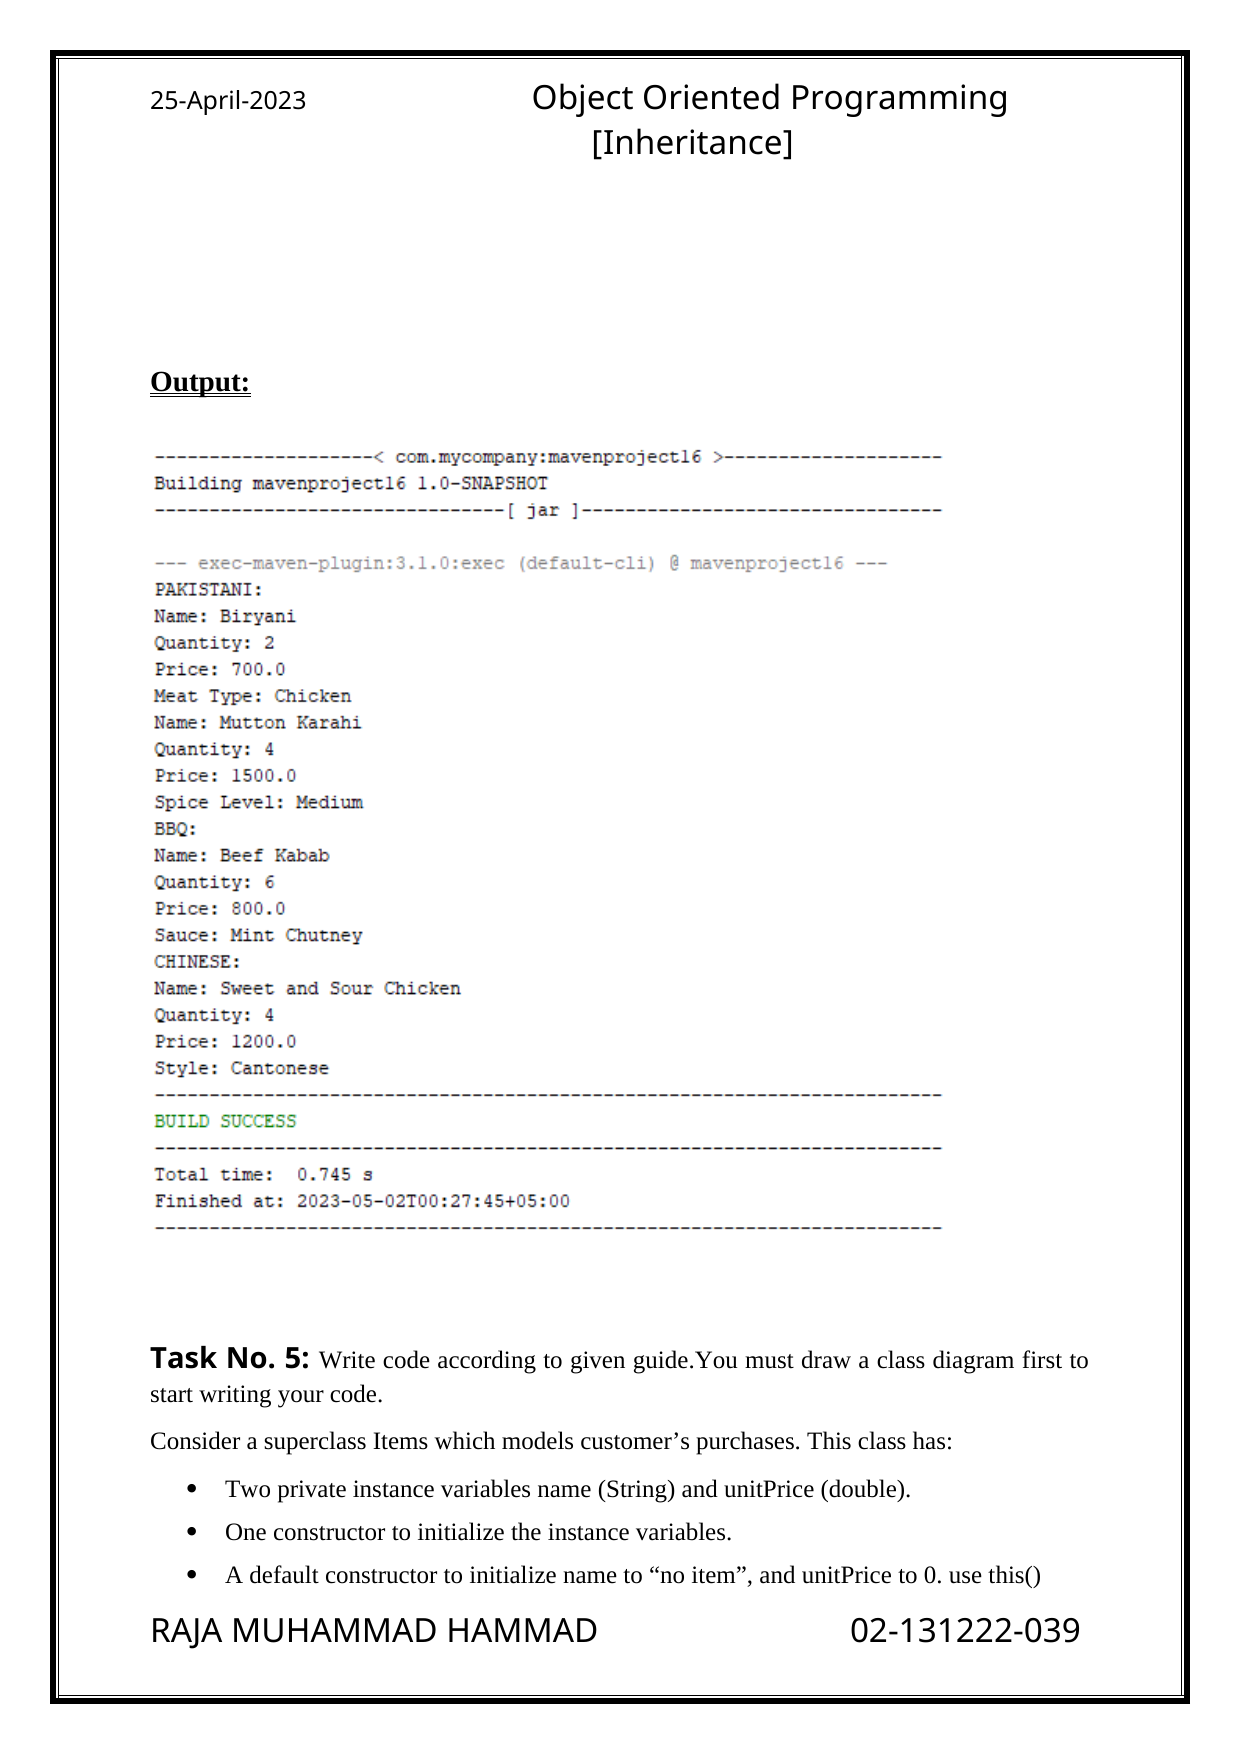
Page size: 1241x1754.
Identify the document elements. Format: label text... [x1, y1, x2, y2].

list Two private instance variables name (String) and unitPrice (double). [187, 1474, 1090, 1502]
list One constructor to initialize the instance variables. [187, 1517, 1090, 1546]
list A default constructor to initialize name to “no item”, and unitPrice to 0. use this() [187, 1560, 1090, 1589]
text Output: [150, 364, 1090, 397]
picture [150, 441, 960, 1237]
text Task No. 5: Write code according to given guide.You must draw a class diagram first to start writing your code. [150, 1337, 1090, 1408]
text Consider a superclass Items which models customer’s purchases. This class has: [150, 1426, 1090, 1455]
